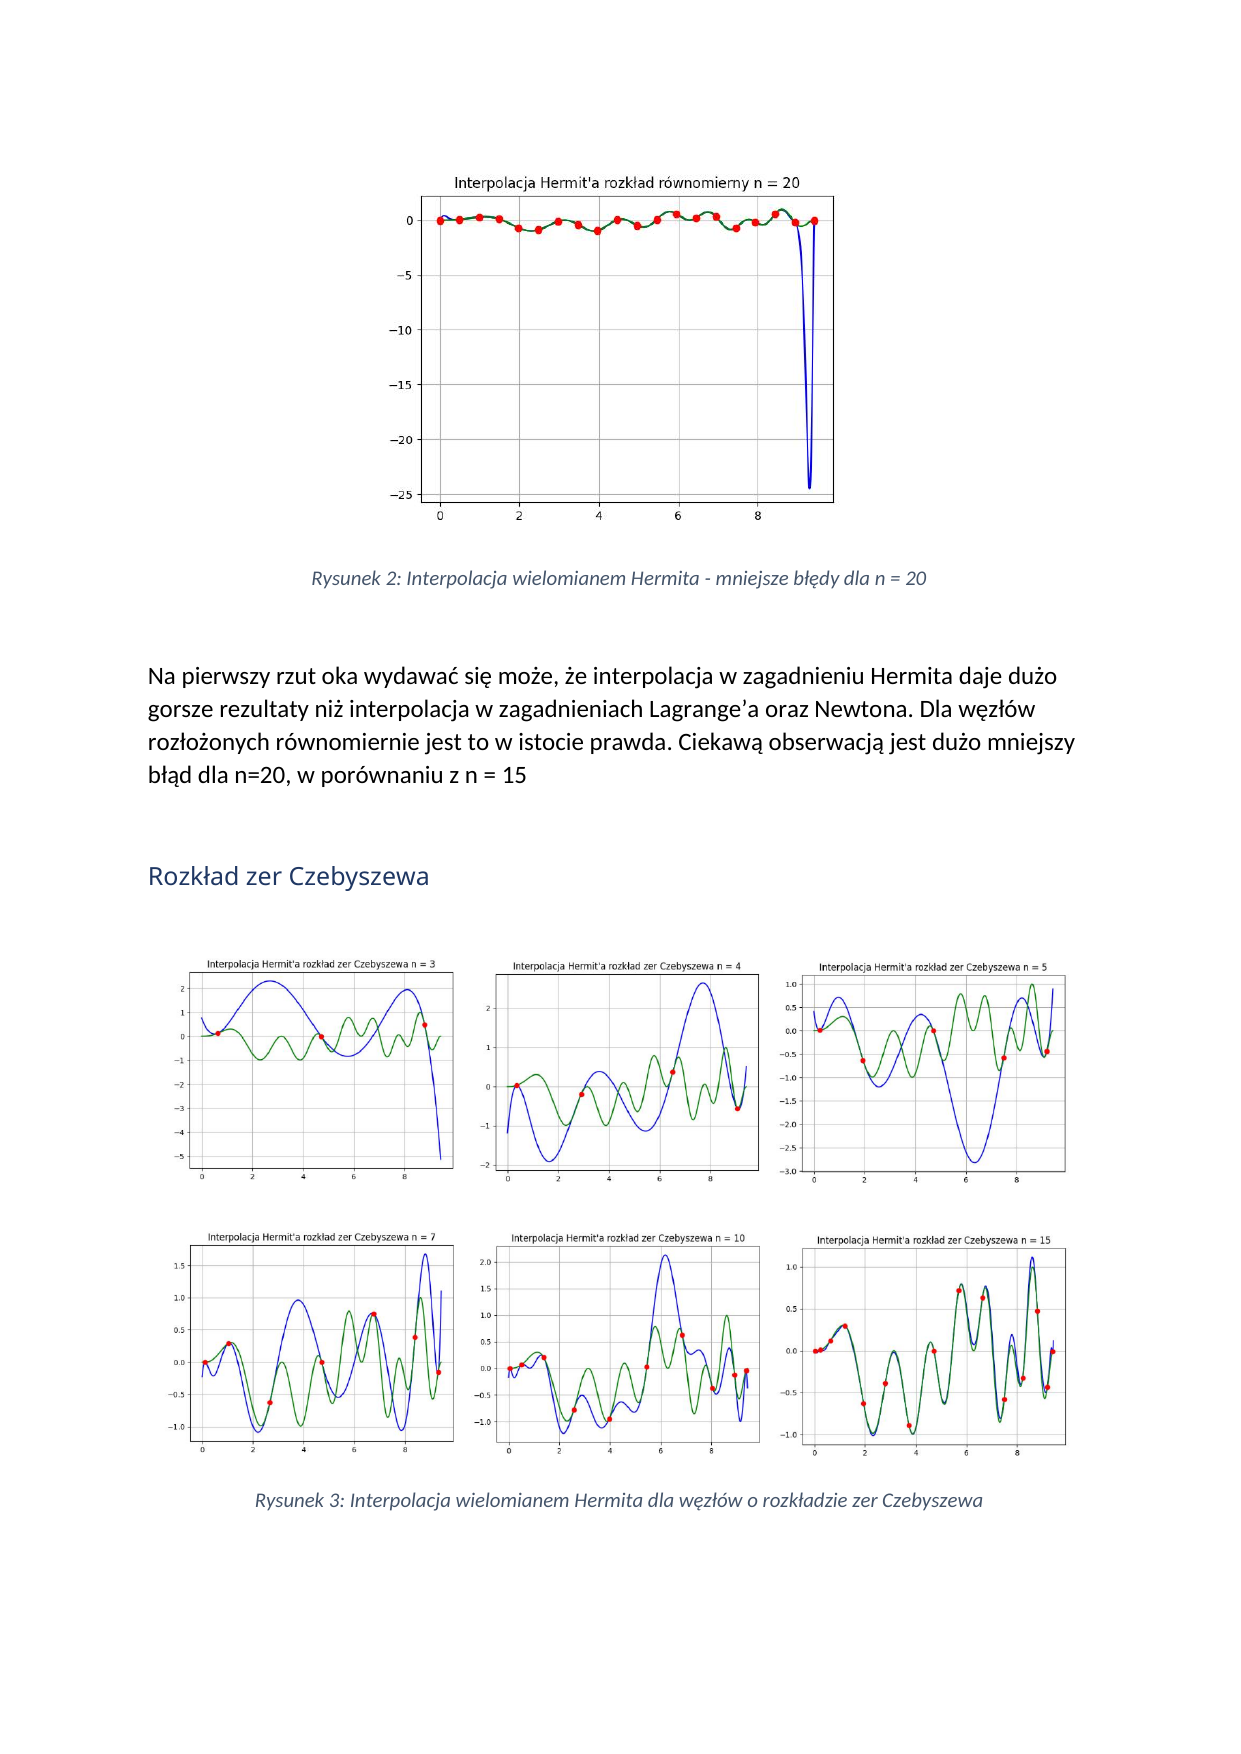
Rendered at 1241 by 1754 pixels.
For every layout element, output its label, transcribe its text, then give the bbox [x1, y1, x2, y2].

text Na pierwszy rzut oka wydawać się może, że interpolacja w zagadnieniu Hermita daje dużo gorsze rezultaty niż interpolacja w zagadnieniach Lagrange’a oraz Newtona. Dla węzłów rozłożonych równomiernie jest to w istocie prawda. Ciekawą obserwacją jest dużo mniejszy błąd dla n=20, w porównaniu z n = 15 [148, 661, 1093, 790]
text Rysunek 2: Interpolacja wielomianem Hermita - mniejsze błędy dla n = 20 [148, 565, 1093, 590]
picture [147, 1214, 1092, 1469]
subtitle Rozkład zer Czebyszewa [148, 858, 1093, 892]
picture [355, 147, 886, 546]
text Rysunek 3: Interpolacja wielomianem Hermita dla węzłów o rozkładzie zer Czebyszewa [148, 1487, 1093, 1512]
picture [147, 942, 1092, 1196]
